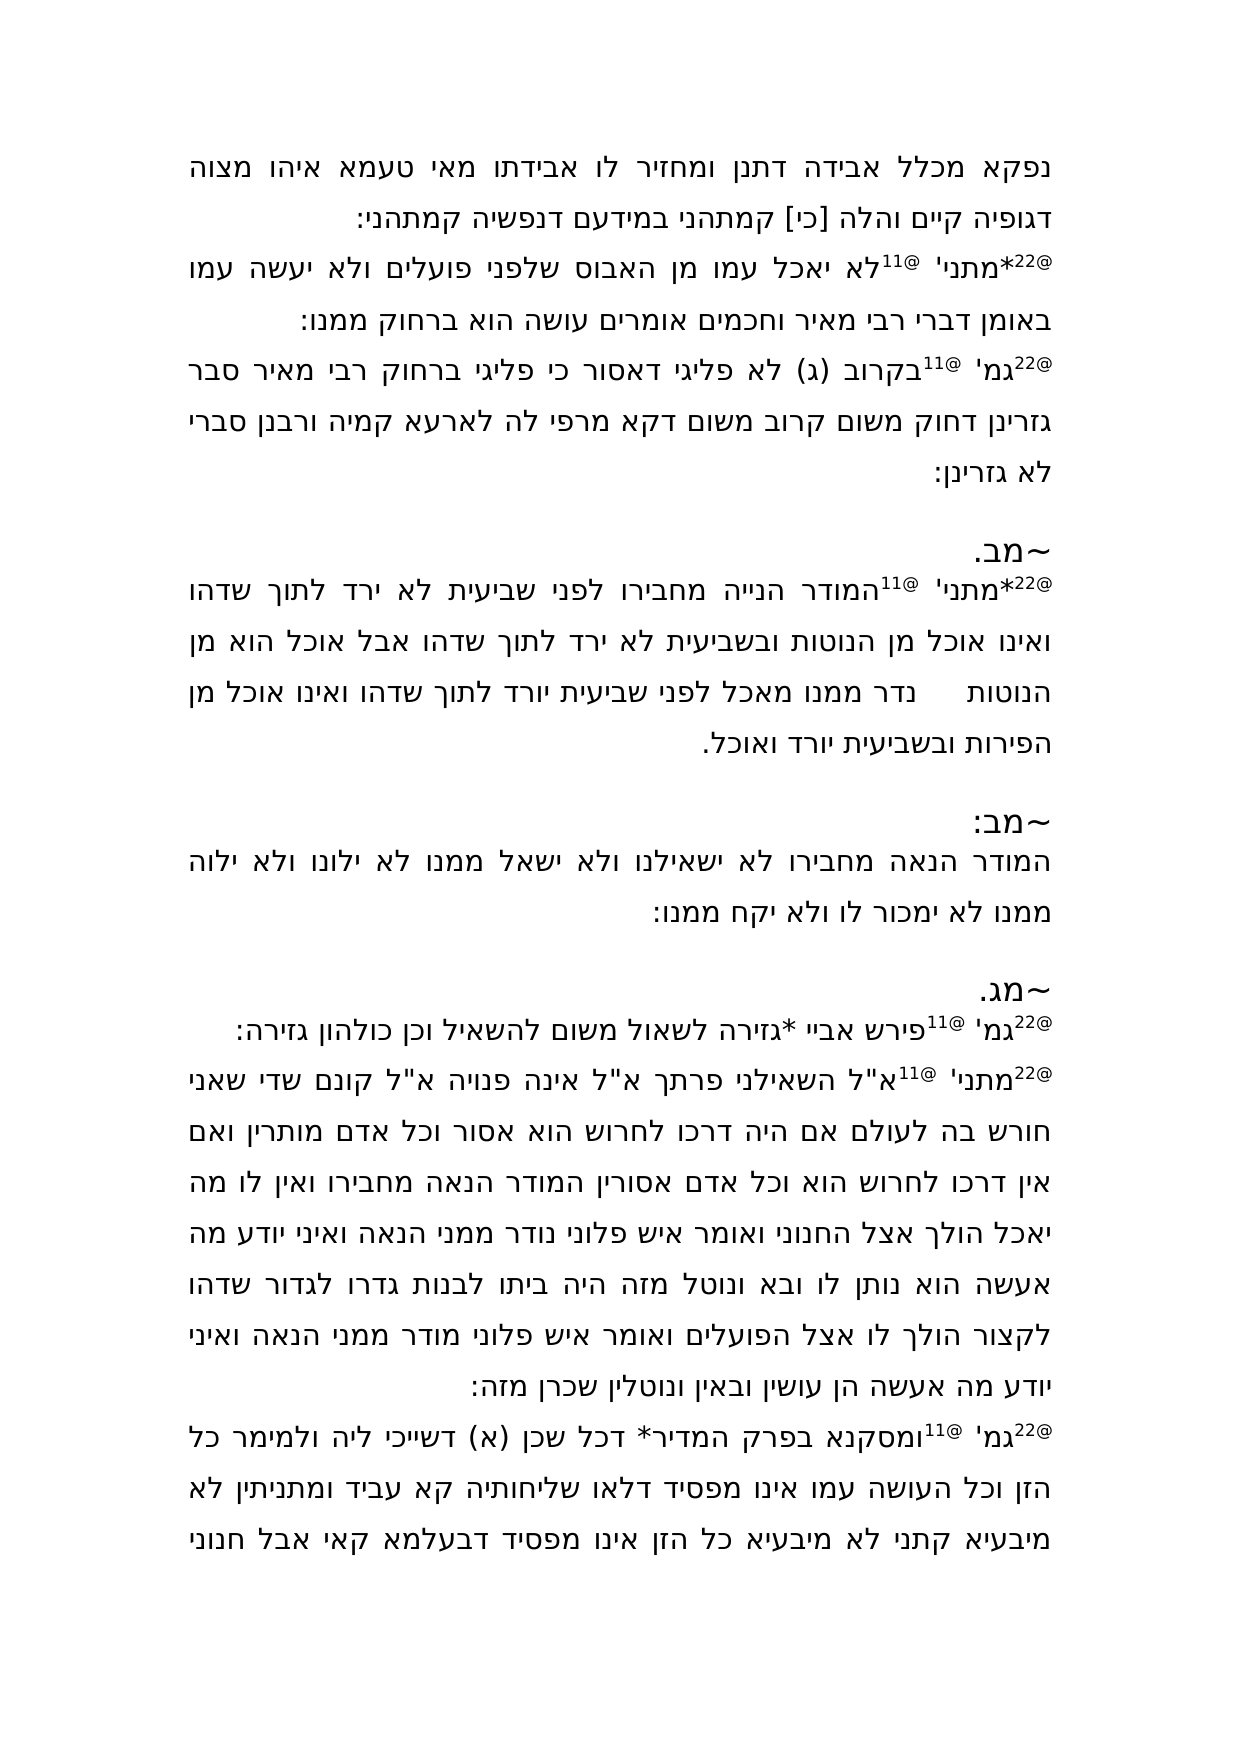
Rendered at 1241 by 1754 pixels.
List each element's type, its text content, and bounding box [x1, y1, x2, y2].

subtitle ~מב: [187, 802, 1053, 841]
text המודר הנאה מחבירו לא ישאילנו ולא ישאל ממנו לא ילונו ולא ילוה ממנו לא ימכור לו ולא יקח ממנו: [187, 844, 1053, 929]
text @22*מתני' @11המודר הנייה מחבירו לפני שביעית לא ירד לתוך שדהו ואינו אוכל מן הנוטות ובשביעית לא ירד לתוך שדהו אבל אוכל הוא מן הנוטות נדר ממנו מאכל לפני שביעית יורד לתוך שדהו ואינו אוכל מן הפירות ובשביעית יורד ואוכל. [187, 573, 1053, 760]
text @22*מתני' @11לא יאכל עמו מן האבוס שלפני פועלים ולא יעשה עמו באומן דברי רבי מאיר וחכמים אומרים עושה הוא ברחוק ממנו: [187, 252, 1053, 337]
text @22גמ' @11בקרוב (ג) לא פליגי דאסור כי פליגי ברחוק רבי מאיר סבר גזרינן דחוק משום קרוב משום דקא מרפי לה לארעא קמיה ורבנן סברי לא גזרינן: [187, 354, 1053, 489]
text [187, 1420, 1053, 1556]
text @22מתני' @11א"ל השאילני פרתך א"ל אינה פנויה א"ל קונם שדי שאני חורש בה לעולם אם היה דרכו לחרוש הוא אסור וכל אדם מותרין ואם אין דרכו לחרוש הוא וכל אדם אסורין המודר הנאה מחבירו ואין לו מה יאכל הולך אצל החנוני ואומר איש פלוני נודר ממני הנאה ואיני יודע מה אעשה הוא נותן לו ובא ונוטל מזה היה ביתו לבנות גדרו לגדור שדהו לקצור הולך לו אצל הפועלים ואומר איש פלוני מודר ממני הנאה ואיני יודע מה אעשה הן עושין ובאין ונוטלין שכרן מזה: [187, 1064, 1053, 1403]
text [187, 150, 1053, 235]
subtitle ~מב. [187, 532, 1053, 570]
subtitle ~מג. [187, 971, 1053, 1010]
text @22גמ' @11פירש אביי *גזירה לשאול משום להשאיל וכן כולהון גזירה: [187, 1013, 1053, 1047]
